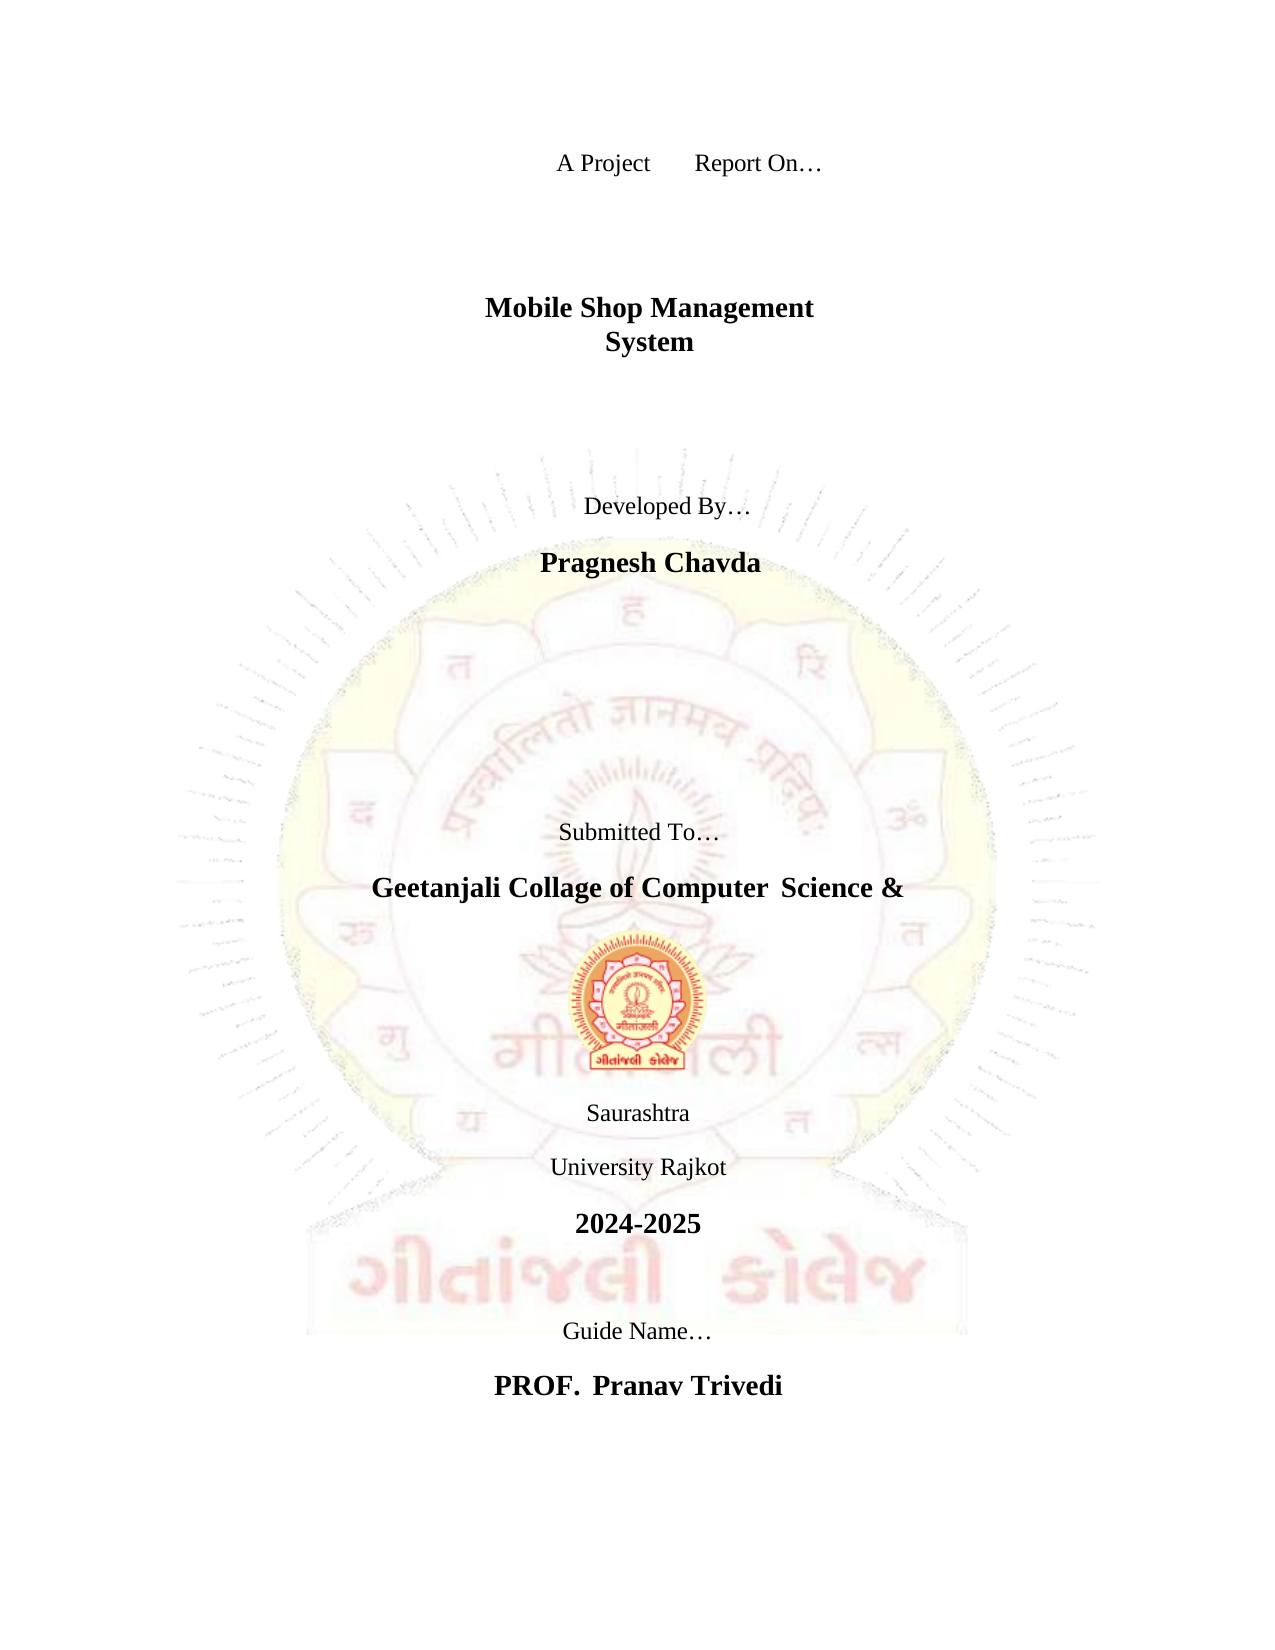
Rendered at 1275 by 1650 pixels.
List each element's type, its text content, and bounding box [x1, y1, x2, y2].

subtitle Mobile Shop Management System [464, 291, 834, 358]
picture [150, 422, 1125, 1361]
text PROF. Pranav Trivedi [492, 1361, 784, 1402]
text A Project Report On… [556, 148, 853, 177]
